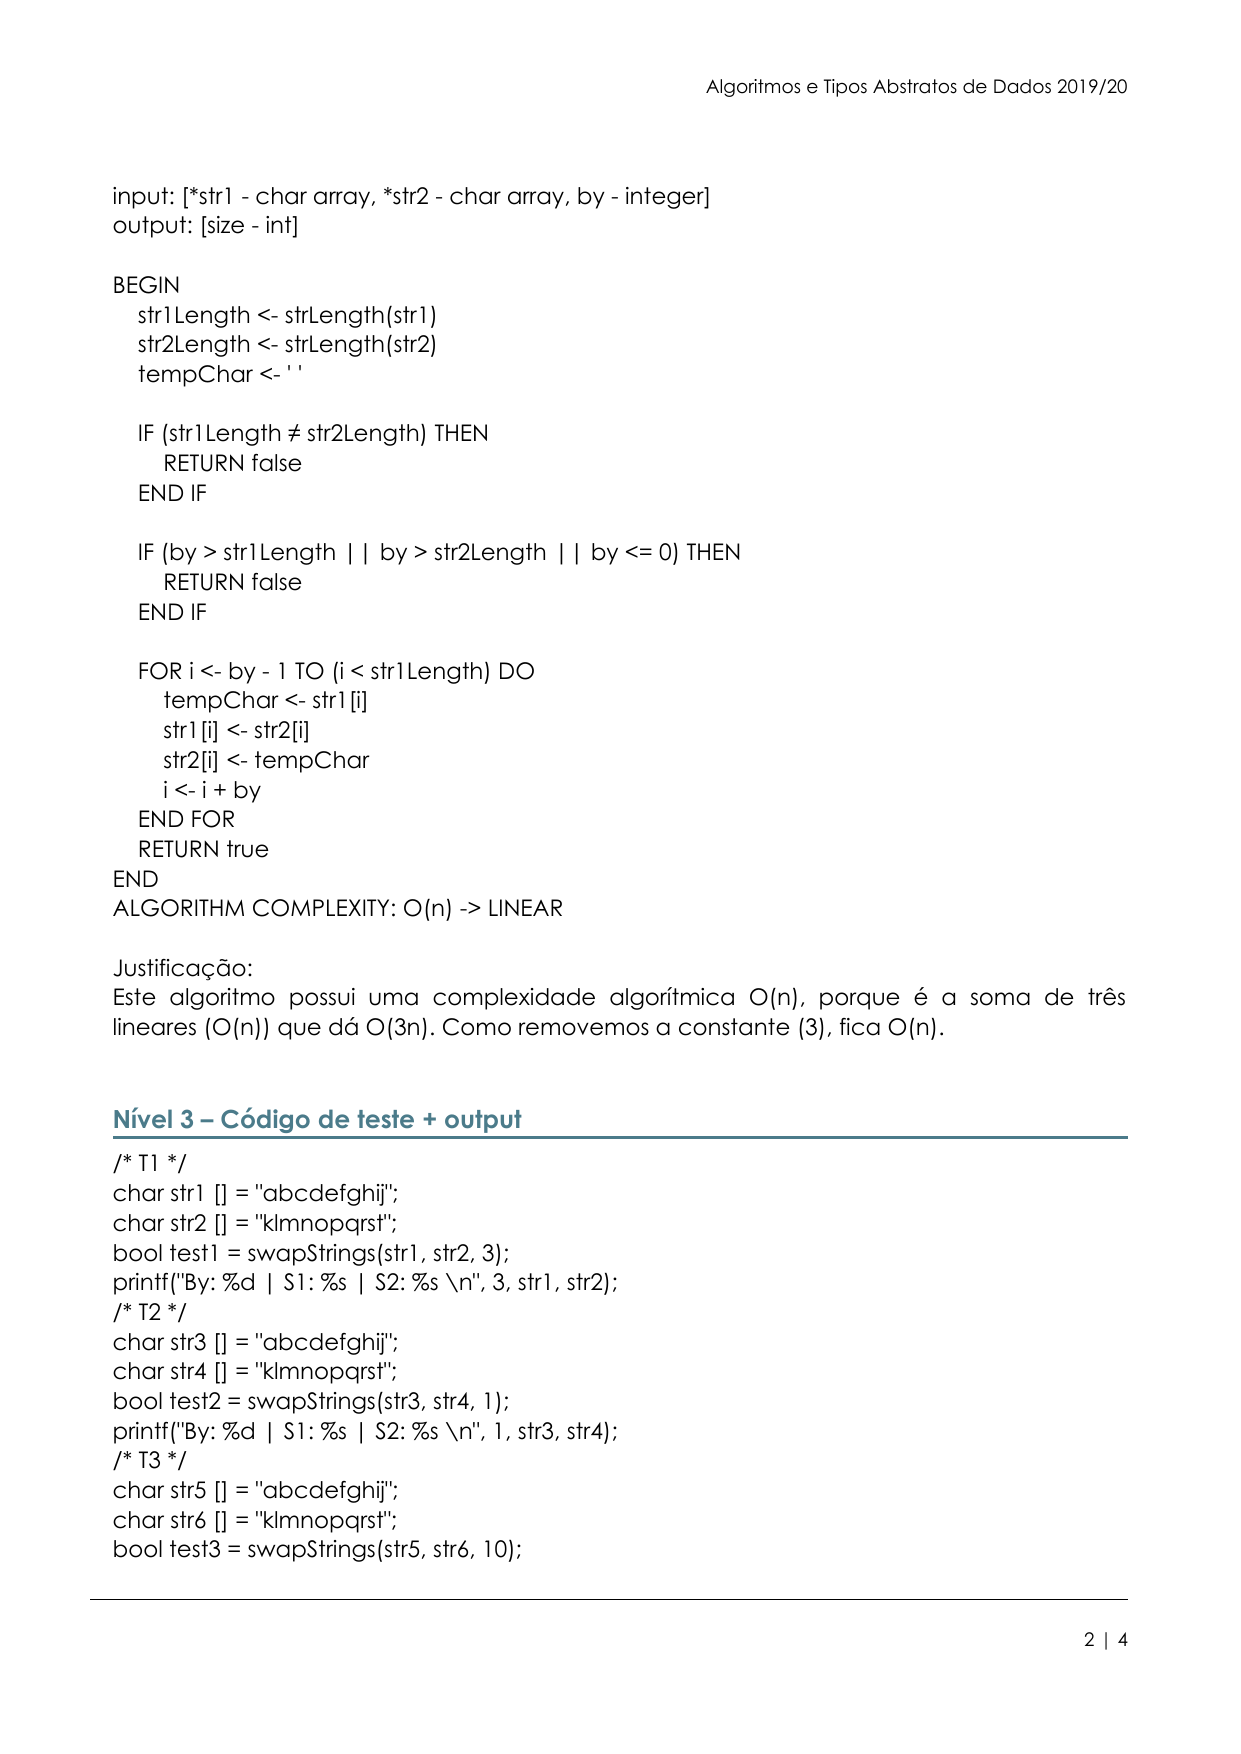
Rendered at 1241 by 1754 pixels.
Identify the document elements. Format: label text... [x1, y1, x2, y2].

text str1Length <- strLength(str1) [112, 298, 1128, 328]
text bool test3 = swapStrings(str5, str6, 10); [112, 1533, 1128, 1563]
text IF (by > str1Length || by > str2Length || by <= 0) THEN [112, 536, 1128, 566]
text char str4 [] = "klmnopqrst"; [112, 1355, 1128, 1385]
text BEGIN [112, 269, 1128, 298]
text str1[i] <- str2[i] [112, 714, 1128, 744]
text i <- i + by [112, 773, 1128, 803]
text /* T1 */ [112, 1147, 1128, 1177]
text Justificação: [112, 952, 1128, 981]
text IF (str1Length ≠ str2Length) THEN [112, 417, 1128, 447]
text char str1 [] = "abcdefghij"; [112, 1177, 1128, 1207]
text /* T3 */ [112, 1444, 1128, 1474]
text tempChar <- ' ' [112, 358, 1128, 387]
text str2[i] <- tempChar [112, 744, 1128, 773]
text RETURN true [112, 833, 1128, 862]
text END [112, 862, 1128, 892]
text bool test2 = swapStrings(str3, str4, 1); [112, 1385, 1128, 1414]
text bool test1 = swapStrings(str1, str2, 3); [112, 1236, 1128, 1266]
text /* T2 */ [112, 1296, 1128, 1325]
text RETURN false [112, 447, 1128, 477]
text END IF [112, 477, 1128, 506]
text END FOR [112, 803, 1128, 833]
subtitle Nível 3 – Código de teste + output [112, 1103, 1128, 1139]
text str2Length <- strLength(str2) [112, 328, 1128, 358]
text char str5 [] = "abcdefghij"; [112, 1474, 1128, 1503]
text printf("By: %d | S1: %s | S2: %s \n", 1, str3, str4); [112, 1414, 1128, 1444]
text input: [*str1 - char array, *str2 - char array, by - integer] [112, 180, 1128, 209]
text output: [size - int] [112, 209, 1128, 239]
text FOR i <- by - 1 TO (i < str1Length) DO [112, 655, 1128, 684]
text char str2 [] = "klmnopqrst"; [112, 1207, 1128, 1236]
text END IF [112, 595, 1128, 625]
text char str3 [] = "abcdefghij"; [112, 1325, 1128, 1355]
text RETURN false [112, 566, 1128, 595]
text char str6 [] = "klmnopqrst"; [112, 1503, 1128, 1533]
text printf("By: %d | S1: %s | S2: %s \n", 3, str1, str2); [112, 1266, 1128, 1296]
text ALGORITHM COMPLEXITY: O(n) -> LINEAR [112, 892, 1128, 922]
text tempChar <- str1[i] [112, 684, 1128, 714]
text Este algoritmo possui uma complexidade algorítmica O(n), porque é a soma de três lineares (O(n)) que dá O(3n). Como removemos a constante (3), fica O(n). [112, 981, 1128, 1041]
